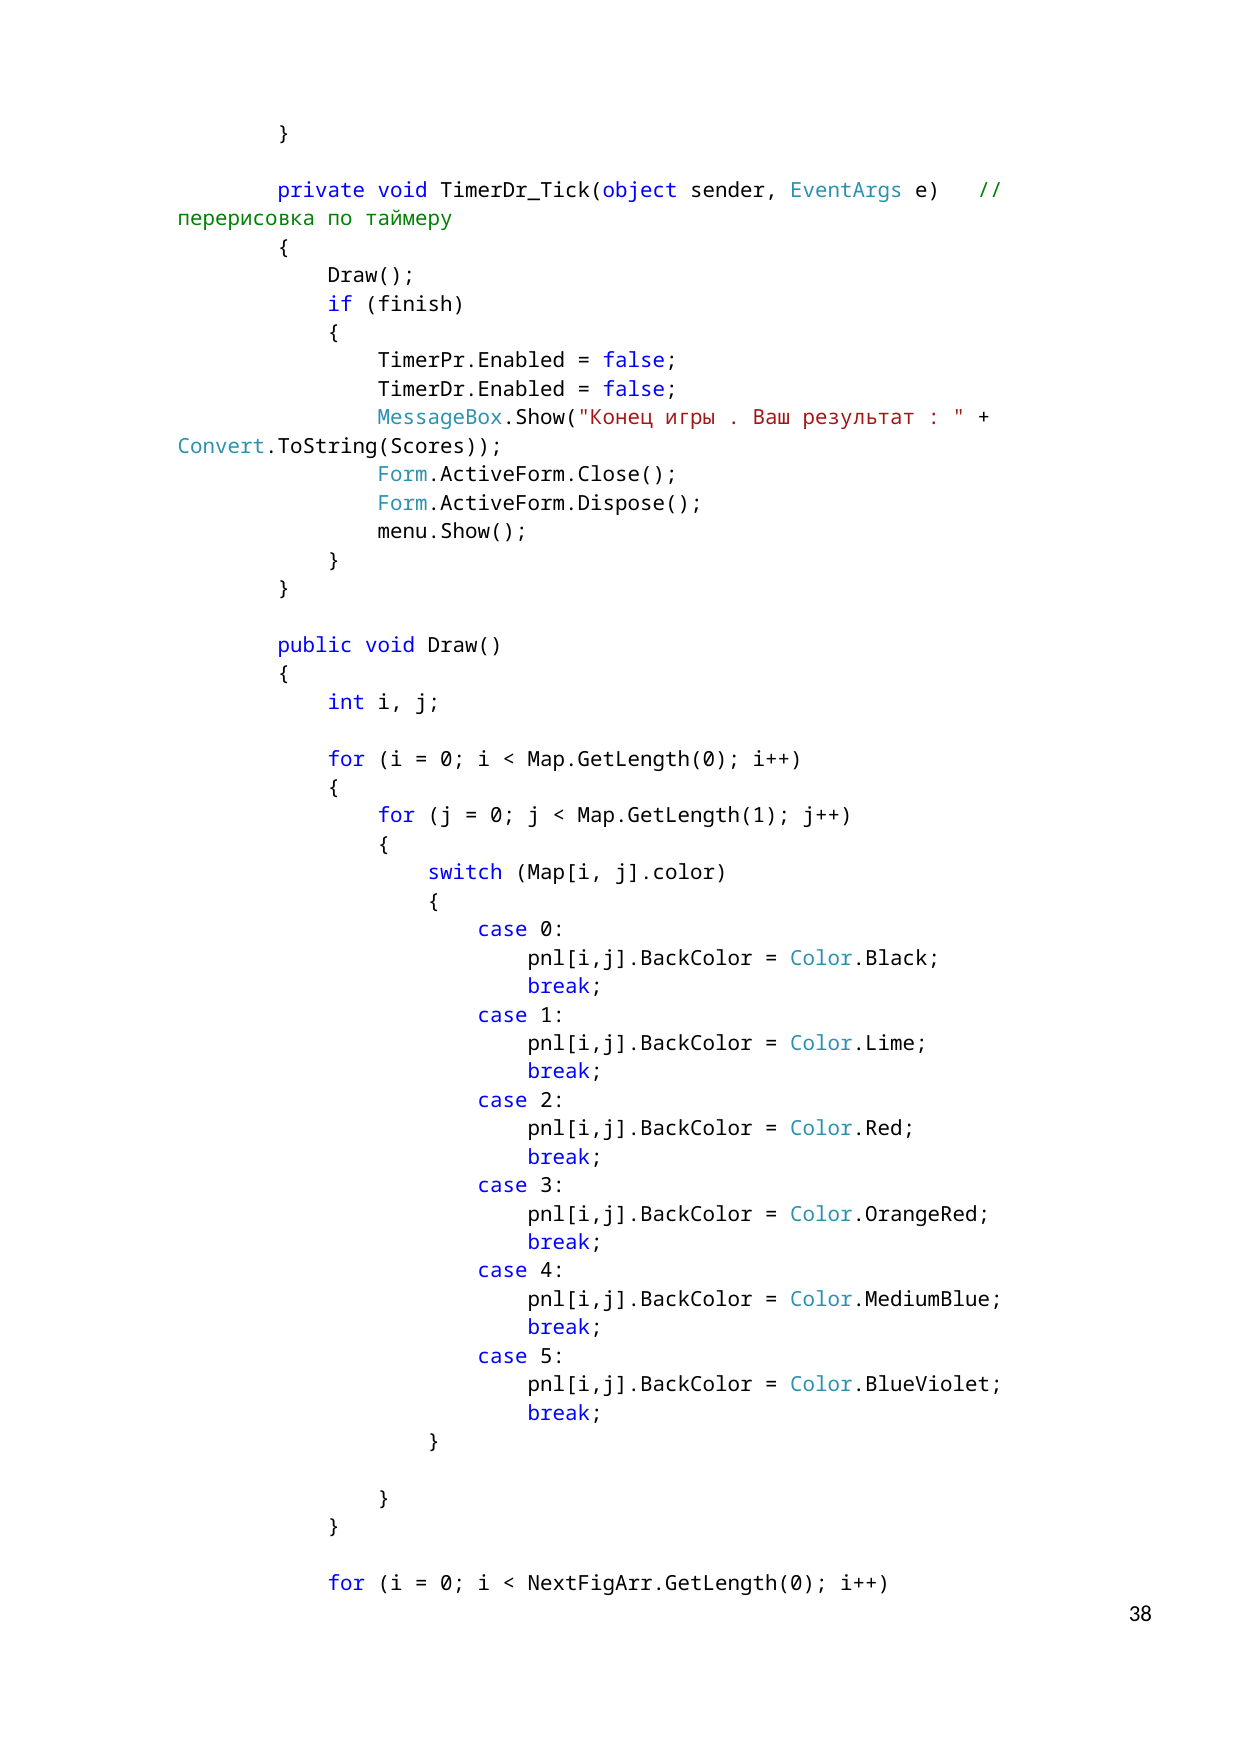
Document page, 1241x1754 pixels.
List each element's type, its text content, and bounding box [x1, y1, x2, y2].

text { [177, 829, 1152, 857]
text { [177, 232, 1152, 260]
text Form.ActiveForm.Close(); [177, 459, 1152, 488]
text break; [177, 1057, 1152, 1085]
text if (finish) [177, 289, 1152, 317]
text case 2: [177, 1085, 1152, 1113]
text pnl[i,j].BackColor = Color.MediumBlue; [177, 1284, 1152, 1312]
text for (i = 0; i < NextFigArr.GetLength(0); i++) [177, 1568, 1152, 1597]
text { [177, 658, 1152, 687]
text } [177, 118, 1152, 147]
text pnl[i,j].BackColor = Color.OrangeRed; [177, 1199, 1152, 1227]
text break; [177, 1398, 1152, 1426]
text break; [177, 971, 1152, 1000]
text { [177, 317, 1152, 346]
text break; [177, 1227, 1152, 1256]
text for (i = 0; i < Map.GetLength(0); i++) [177, 744, 1152, 772]
text for (j = 0; j < Map.GetLength(1); j++) [177, 801, 1152, 829]
text switch (Map[i, j].color) [177, 857, 1152, 886]
text } [177, 545, 1152, 573]
text case 1: [177, 1000, 1152, 1028]
text menu.Show(); [177, 516, 1152, 545]
text { [177, 886, 1152, 914]
text } [177, 573, 1152, 602]
text public void Draw() [177, 630, 1152, 658]
text private void TimerDr_Tick(object sender, EventArgs e) // перерисовка по таймеру [177, 175, 1152, 232]
text case 4: [177, 1256, 1152, 1284]
text pnl[i,j].BackColor = Color.Red; [177, 1113, 1152, 1142]
text Draw(); [177, 260, 1152, 289]
text } [177, 1426, 1152, 1455]
text MessageBox.Show("Конец игры . Ваш результат : " + Convert.ToString(Scores)); [177, 402, 1152, 459]
text break; [177, 1312, 1152, 1341]
text case 5: [177, 1341, 1152, 1369]
text pnl[i,j].BackColor = Color.Lime; [177, 1028, 1152, 1057]
text pnl[i,j].BackColor = Color.Black; [177, 943, 1152, 971]
text } [177, 1483, 1152, 1512]
text Form.ActiveForm.Dispose(); [177, 488, 1152, 516]
text TimerPr.Enabled = false; [177, 346, 1152, 374]
text { [177, 772, 1152, 801]
text case 0: [177, 914, 1152, 943]
text TimerDr.Enabled = false; [177, 374, 1152, 402]
text break; [177, 1142, 1152, 1170]
text pnl[i,j].BackColor = Color.BlueViolet; [177, 1369, 1152, 1398]
text case 3: [177, 1170, 1152, 1199]
text } [177, 1512, 1152, 1540]
text int i, j; [177, 687, 1152, 715]
